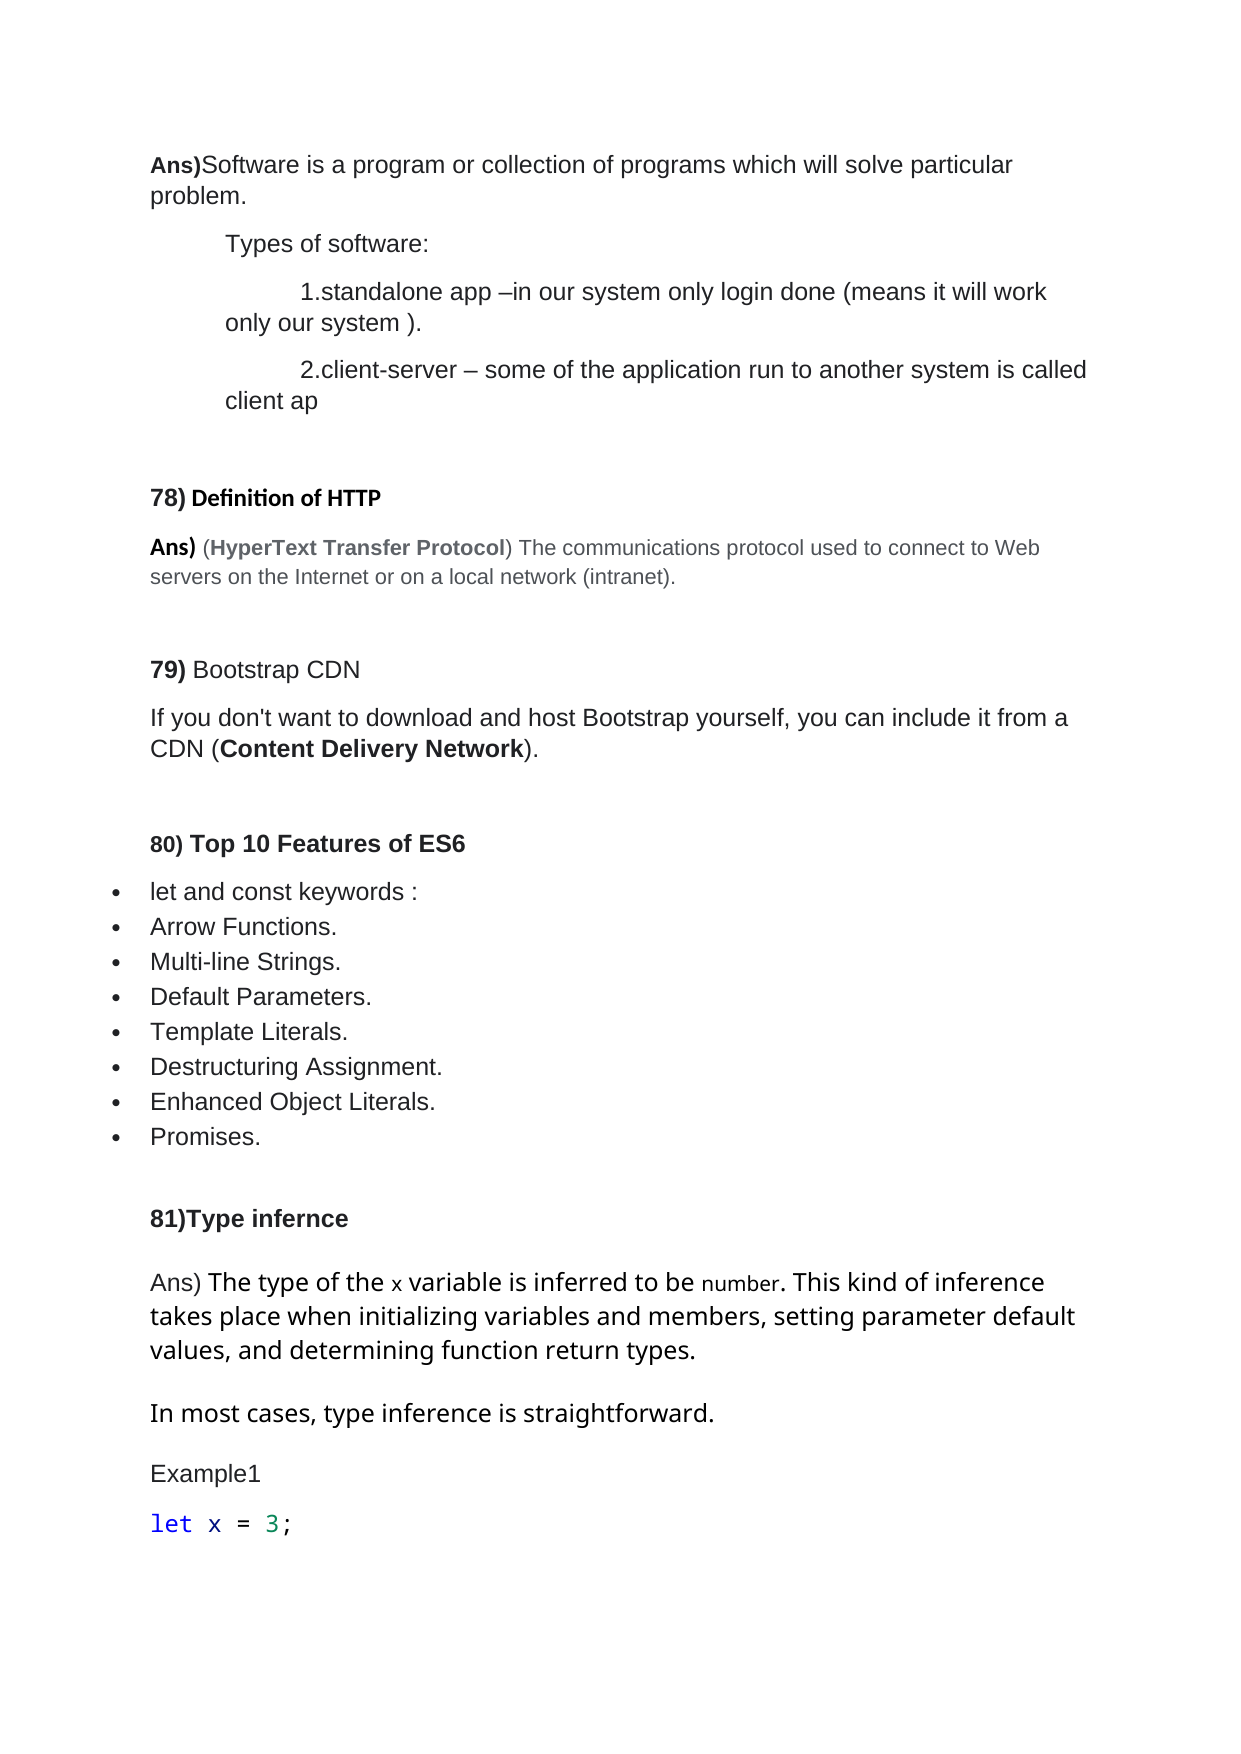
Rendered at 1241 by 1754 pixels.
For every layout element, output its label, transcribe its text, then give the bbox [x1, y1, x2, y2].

list Default Parameters. [112, 982, 1090, 1011]
list Arrow Functions. [112, 912, 1090, 941]
list Enhanced Object Literals. [112, 1087, 1090, 1116]
list let and const keywords : [112, 877, 1090, 906]
text Ans)Software is a program or collection of programs which will solve particular problem. [150, 150, 1090, 210]
list Promises. [112, 1122, 1090, 1151]
text Ans) (HyperText Transfer Protocol) The communications protocol used to connect to Web servers on the Internet or on a local network (intranet). [150, 531, 1090, 589]
list Multi-line Strings. [112, 947, 1090, 976]
text 79) Bootstrap CDN [150, 655, 1090, 684]
text 81)Type infernce [150, 1204, 1090, 1233]
text Types of software: [150, 229, 1090, 257]
text Ans) The type of the x variable is inferred to be number. This kind of inference takes place when initializing variables and members, setting parameter default values, and determining function return types. [150, 1264, 1090, 1366]
text 2.client-server – some of the application run to another system is called client ap [150, 355, 1090, 415]
list Template Literals. [112, 1017, 1090, 1046]
text 80) Top 10 Features of ES6 [150, 829, 1090, 858]
text let x = 3; [150, 1506, 1090, 1539]
text In most cases, type inference is straightforward. [150, 1396, 1090, 1429]
text Example1 [150, 1459, 1090, 1487]
text 1.standalone app –in our system only login done (means it will work only our system ). [225, 276, 1090, 336]
text If you don't want to download and host Bootstrap yourself, you can include it from a CDN (Content Delivery Network). [150, 703, 1090, 763]
text 78) Definition of HTTP [150, 482, 1090, 512]
list Destructuring Assignment. [112, 1052, 1090, 1081]
